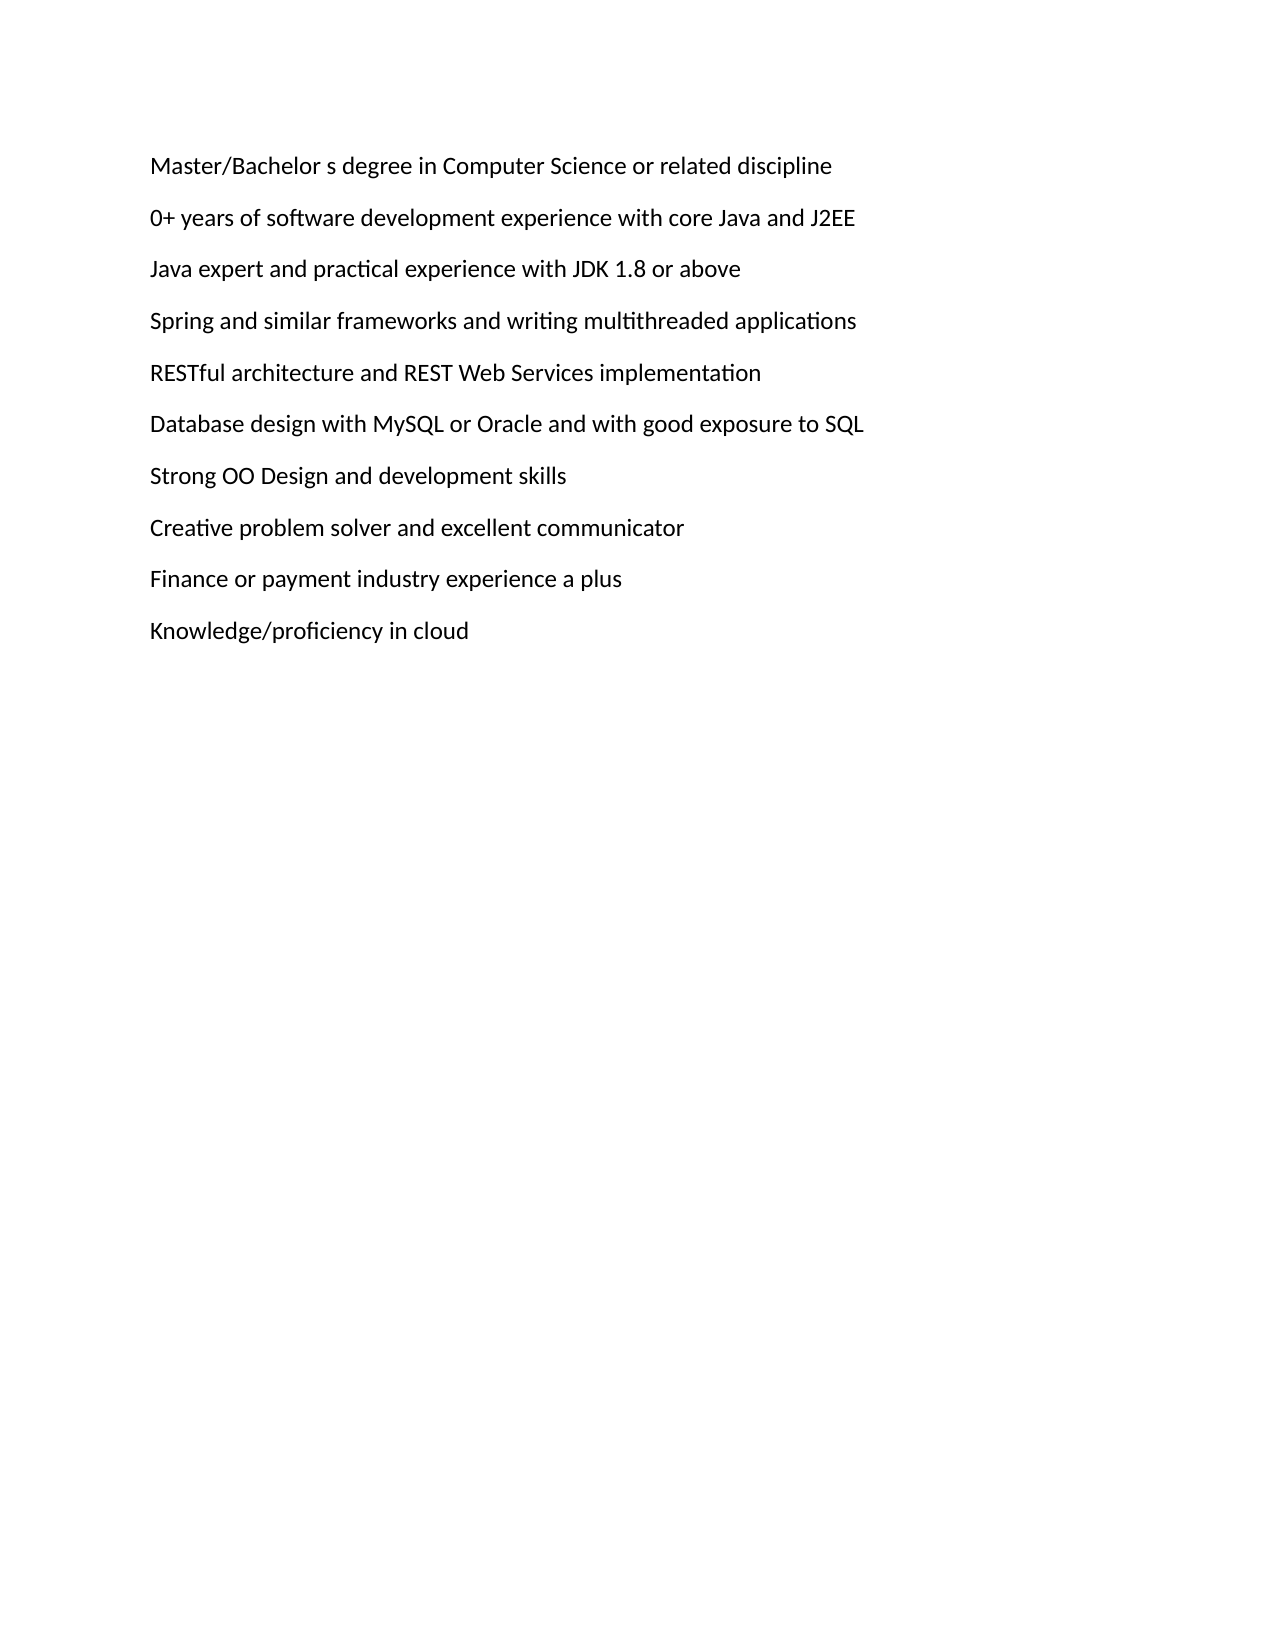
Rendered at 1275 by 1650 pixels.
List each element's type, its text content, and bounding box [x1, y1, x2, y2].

text Knowledge/proficiency in cloud [150, 615, 1125, 646]
text 0+ years of software development experience with core Java and J2EE [150, 202, 1125, 232]
text Creative problem solver and excellent communicator [150, 512, 1125, 542]
text Database design with MySQL or Oracle and with good exposure to SQL [150, 408, 1125, 439]
text Spring and similar frameworks and writing multithreaded applications [150, 305, 1125, 336]
text Strong OO Design and development skills [150, 460, 1125, 491]
text Finance or payment industry experience a plus [150, 563, 1125, 594]
text RESTful architecture and REST Web Services implementation [150, 357, 1125, 387]
text Master/Bachelor s degree in Computer Science or related discipline [150, 150, 1125, 181]
text Java expert and practical experience with JDK 1.8 or above [150, 253, 1125, 284]
